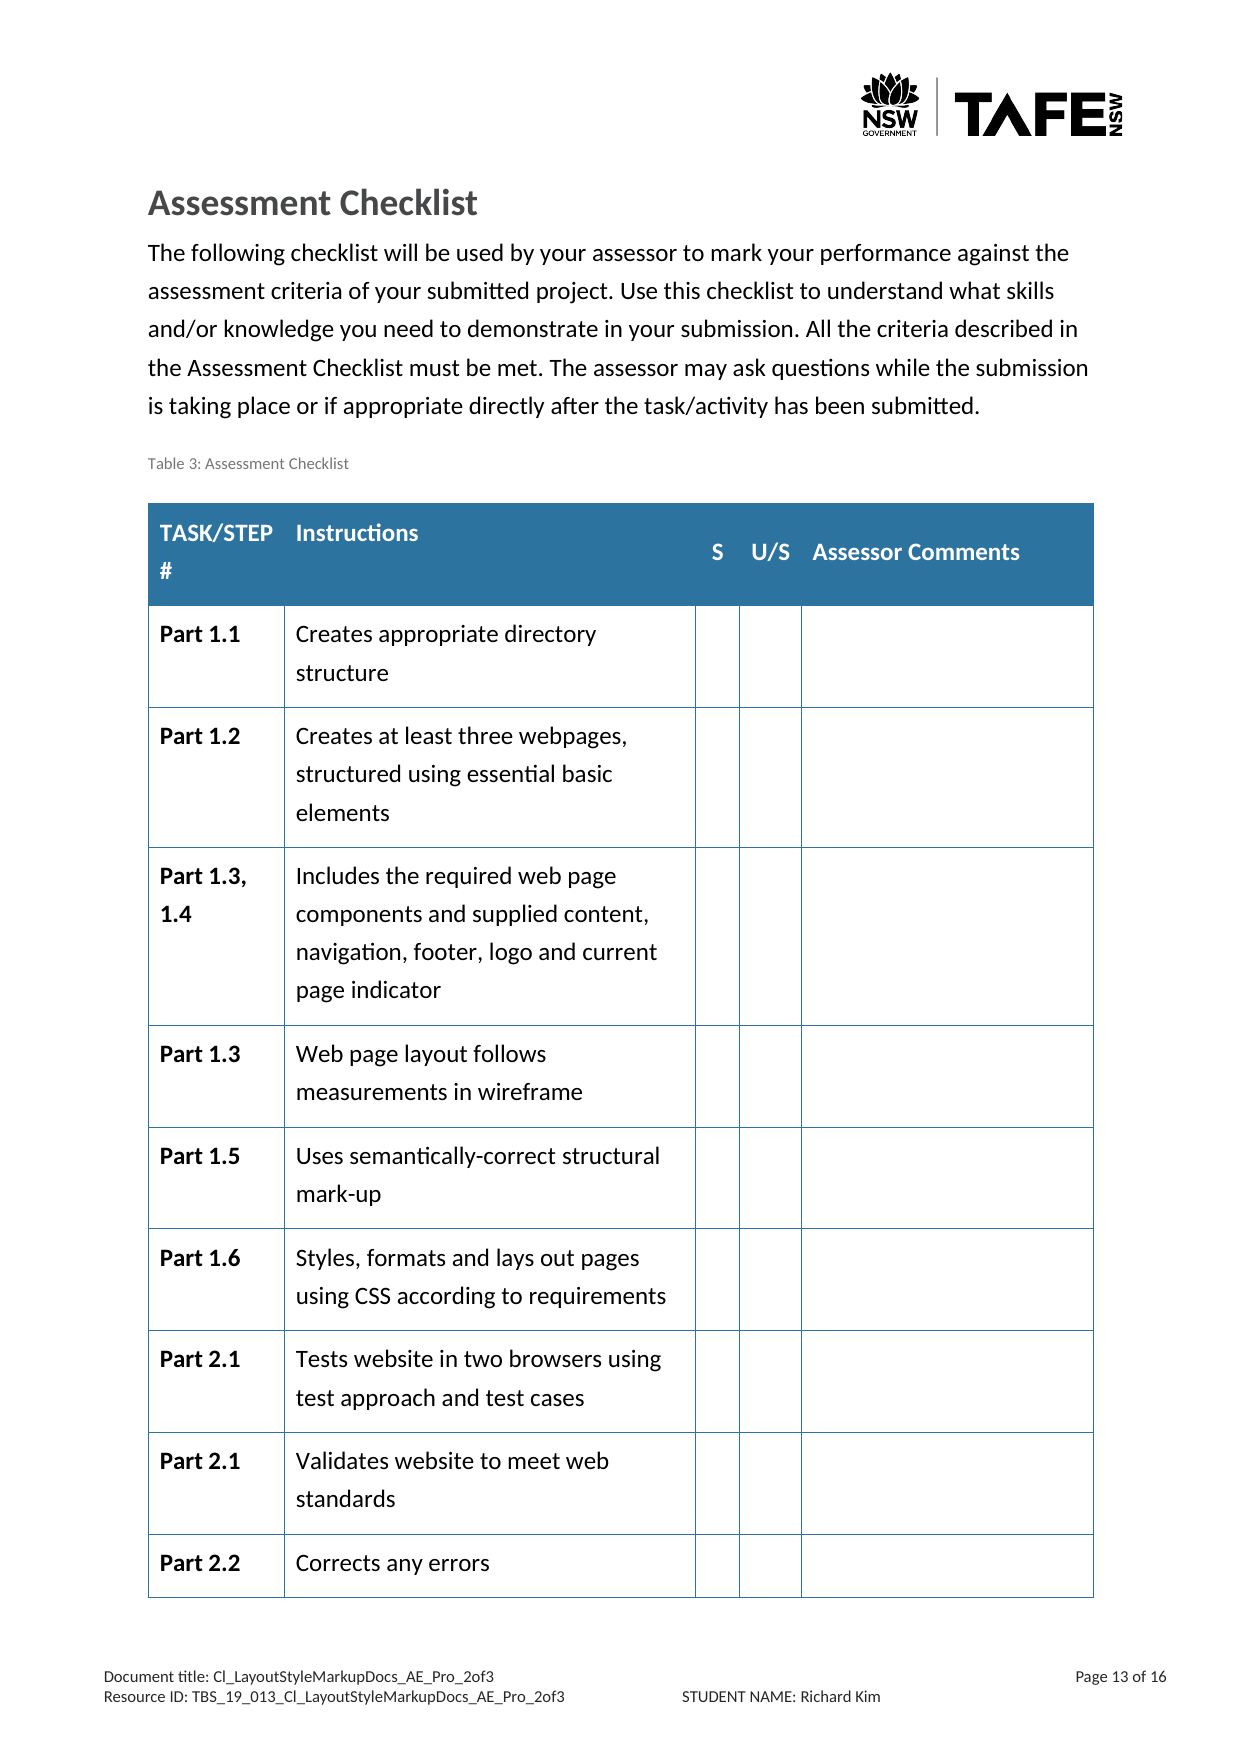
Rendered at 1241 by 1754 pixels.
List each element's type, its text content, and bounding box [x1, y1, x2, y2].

table_cell [696, 1229, 739, 1330]
table_cell [696, 1128, 739, 1228]
table_cell [696, 708, 739, 847]
table_cell Includes the required web page components and supplied content, navigation, footer, logo and current page indicator [285, 848, 695, 1025]
table_cell [696, 1535, 739, 1597]
table_cell [740, 1433, 801, 1534]
table_cell [802, 606, 1093, 707]
table_cell Part 2.1 [149, 1433, 284, 1534]
table_cell [740, 1128, 801, 1228]
table_cell [740, 606, 801, 707]
table_cell Part 1.1 [149, 606, 284, 707]
table_cell Creates appropriate directory structure [285, 606, 695, 707]
table_cell Corrects any errors [285, 1535, 695, 1597]
text The following checklist will be used by your assessor to mark your performance against the assessment criteria of your submitted project. Use this checklist to understand what skills and/or knowledge you need to demonstrate in your submission. All the criteria described in the Assessment Checklist must be met. The assessor may ask questions while the submission is taking place or if appropriate directly after the task/activity has been submitted. [148, 237, 1092, 420]
table_cell [740, 1331, 801, 1432]
subtitle Assessment Checklist [148, 179, 1092, 225]
table_cell [740, 1229, 801, 1330]
table_header Instructions [285, 504, 695, 605]
table_cell [802, 1026, 1093, 1127]
table_cell [802, 1128, 1093, 1228]
table_cell Styles, formats and lays out pages using CSS according to requirements [285, 1229, 695, 1330]
table_cell [802, 1535, 1093, 1597]
table_header U/S [740, 504, 801, 605]
picture [861, 71, 1123, 137]
table_header S [696, 504, 739, 605]
table_cell Web page layout follows measurements in wireframe [285, 1026, 695, 1127]
table_cell Uses semantically-correct structural mark-up [285, 1128, 695, 1228]
table_cell [740, 1026, 801, 1127]
table_cell [802, 1433, 1093, 1534]
table_cell Part 1.5 [149, 1128, 284, 1228]
table_cell Part 1.3, 1.4 [149, 848, 284, 1025]
table_cell Part 2.2 [149, 1535, 284, 1597]
table_cell [696, 1026, 739, 1127]
table_cell Validates website to meet web standards [285, 1433, 695, 1534]
table_cell [740, 848, 801, 1025]
table_cell Part 2.1 [149, 1331, 284, 1432]
table_header TASK/STEP # [149, 504, 284, 605]
table_cell Part 1.3 [149, 1026, 284, 1127]
table_cell [802, 1229, 1093, 1330]
table_cell [802, 1331, 1093, 1432]
table_cell Part 1.6 [149, 1229, 284, 1330]
table_cell [696, 1433, 739, 1534]
table_cell Tests website in two browsers using test approach and test cases [285, 1331, 695, 1432]
table_cell Part 1.2 [149, 708, 284, 847]
table_header Assessor Comments [802, 504, 1093, 605]
table_cell [802, 848, 1093, 1025]
table_cell [696, 1331, 739, 1432]
table_cell [740, 1535, 801, 1597]
table_cell [740, 708, 801, 847]
table_cell [696, 606, 739, 707]
table_cell [802, 708, 1093, 847]
table_cell [696, 848, 739, 1025]
table_cell Creates at least three webpages, structured using essential basic elements [285, 708, 695, 847]
